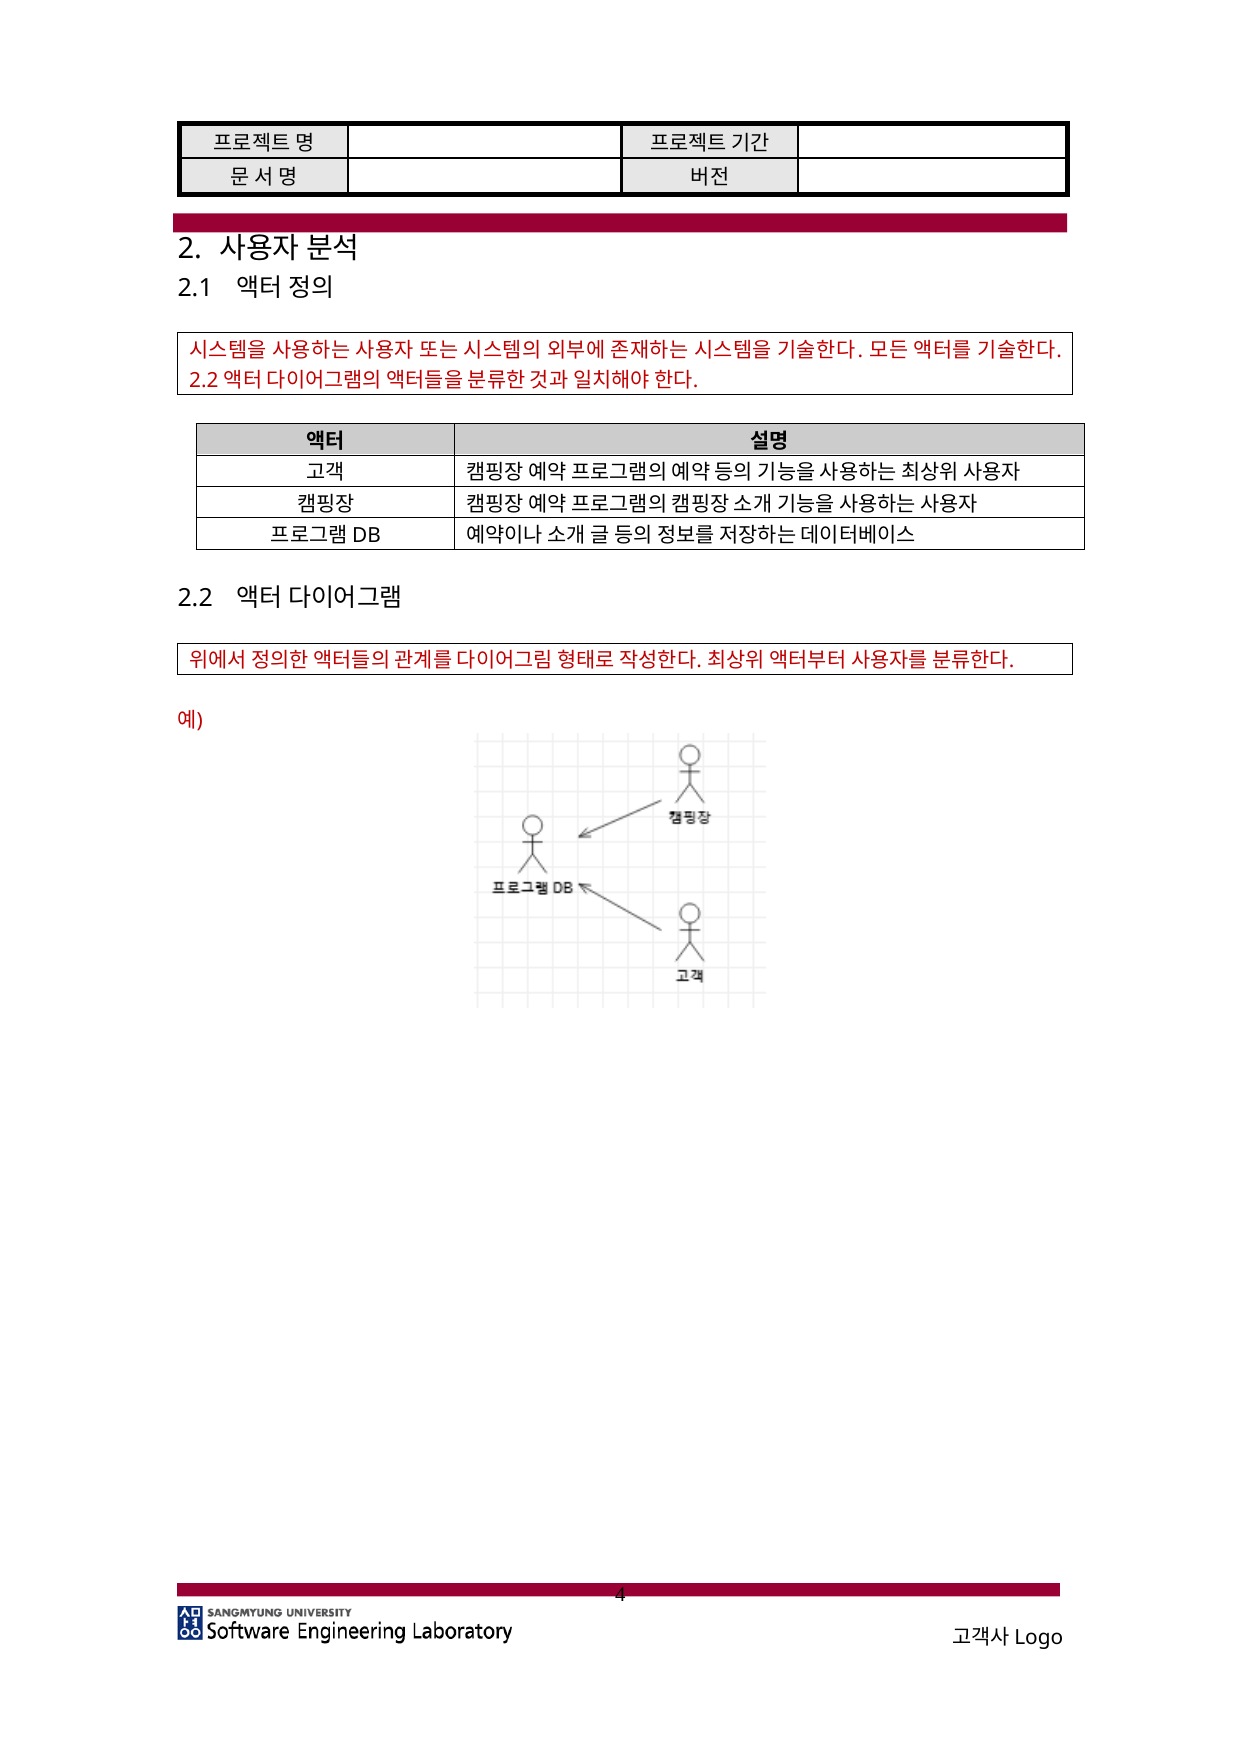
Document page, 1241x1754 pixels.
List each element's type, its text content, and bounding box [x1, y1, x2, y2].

table_cell 캠핑장 [197, 487, 454, 517]
table_cell 프로그램 DB [197, 518, 454, 548]
table_cell 고객 [197, 456, 454, 486]
table_header 위에서 정의한 액터들의 관계를 다이어그림 형태로 작성한다. 최상위 액터부터 사용자를 분류한다. [178, 644, 1072, 674]
list 액터 정의 [177, 267, 1063, 304]
list 사용자 분석 [177, 225, 1063, 267]
picture [177, 1606, 515, 1645]
table_header 설명 [455, 424, 1084, 454]
table_cell 예약이나 소개 글 등의 정보를 저장하는 데이터베이스 [455, 518, 1084, 548]
table_header 액터 [197, 424, 454, 454]
table_cell 캠핑장 예약 프로그램의 캠핑장 소개 기능을 사용하는 사용자 [455, 487, 1084, 517]
list 액터 다이어그램 [177, 578, 1063, 614]
picture [474, 733, 767, 1008]
table_cell 캠핑장 예약 프로그램의 예약 등의 기능을 사용하는 최상위 사용자 [455, 456, 1084, 486]
table_header 시스템을 사용하는 사용자 또는 시스템의 외부에 존재하는 시스템을 기술한다. 모든 액터를 기술한다. 2.2 액터 다이어그램의 액터들을 분류한 것과 일치해야 한다. [178, 333, 1072, 394]
text 예) [177, 703, 1063, 734]
